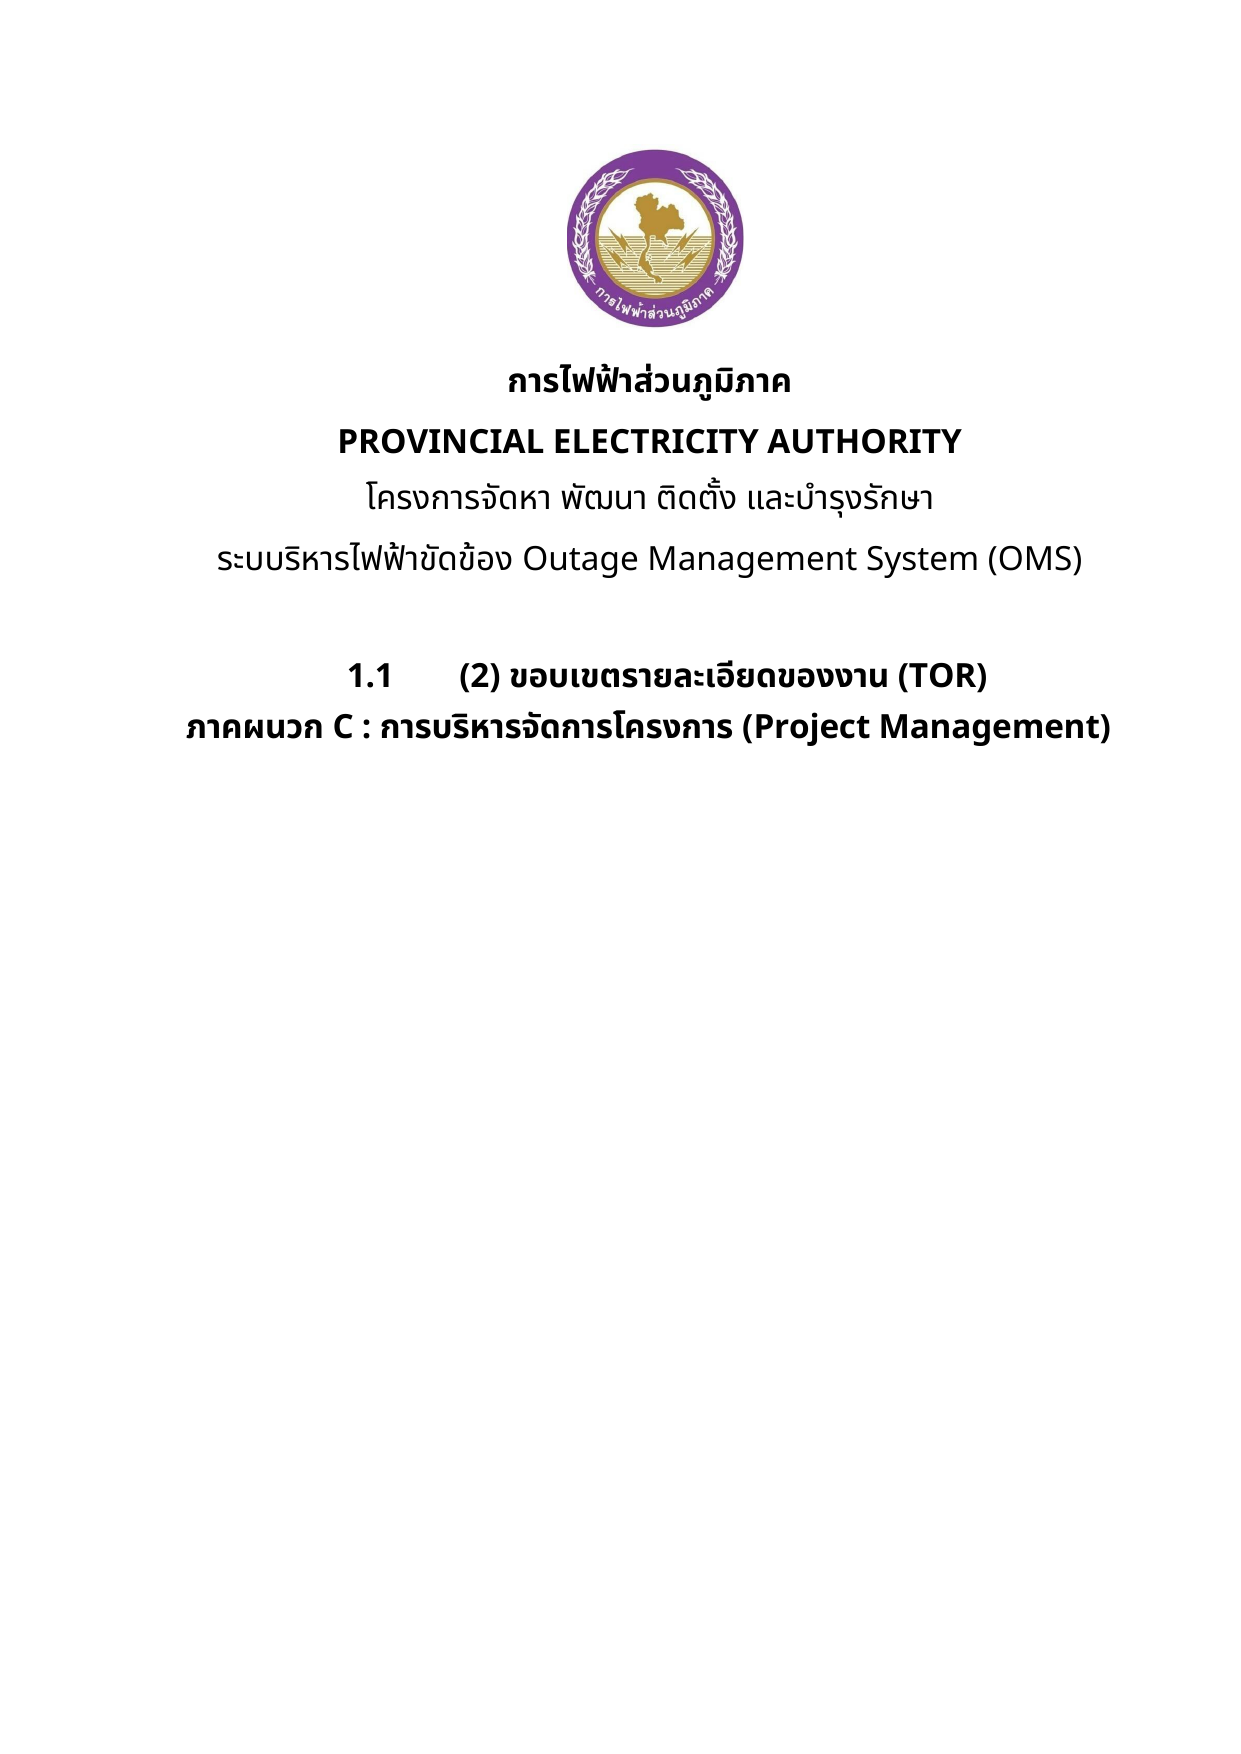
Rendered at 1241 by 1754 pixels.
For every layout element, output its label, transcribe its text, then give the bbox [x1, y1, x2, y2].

text การไฟฟ้าส่วนภูมิภาค [177, 357, 1122, 408]
list (2) ขอบเขตรายละเอียดของงาน (TOR) [215, 652, 1119, 702]
picture [566, 144, 744, 328]
text โครงการจัดหา พัฒนา ติดตั้ง และบำรุงรักษา [177, 474, 1122, 524]
text ภาคผนวก C : การบริหารจัดการโครงการ (Project Management) [177, 703, 1119, 753]
text ระบบริหารไฟฟ้าขัดข้อง Outage Management System (OMS) [177, 535, 1122, 586]
text PROVINCIAL ELECTRICITY AUTHORITY [177, 418, 1122, 464]
